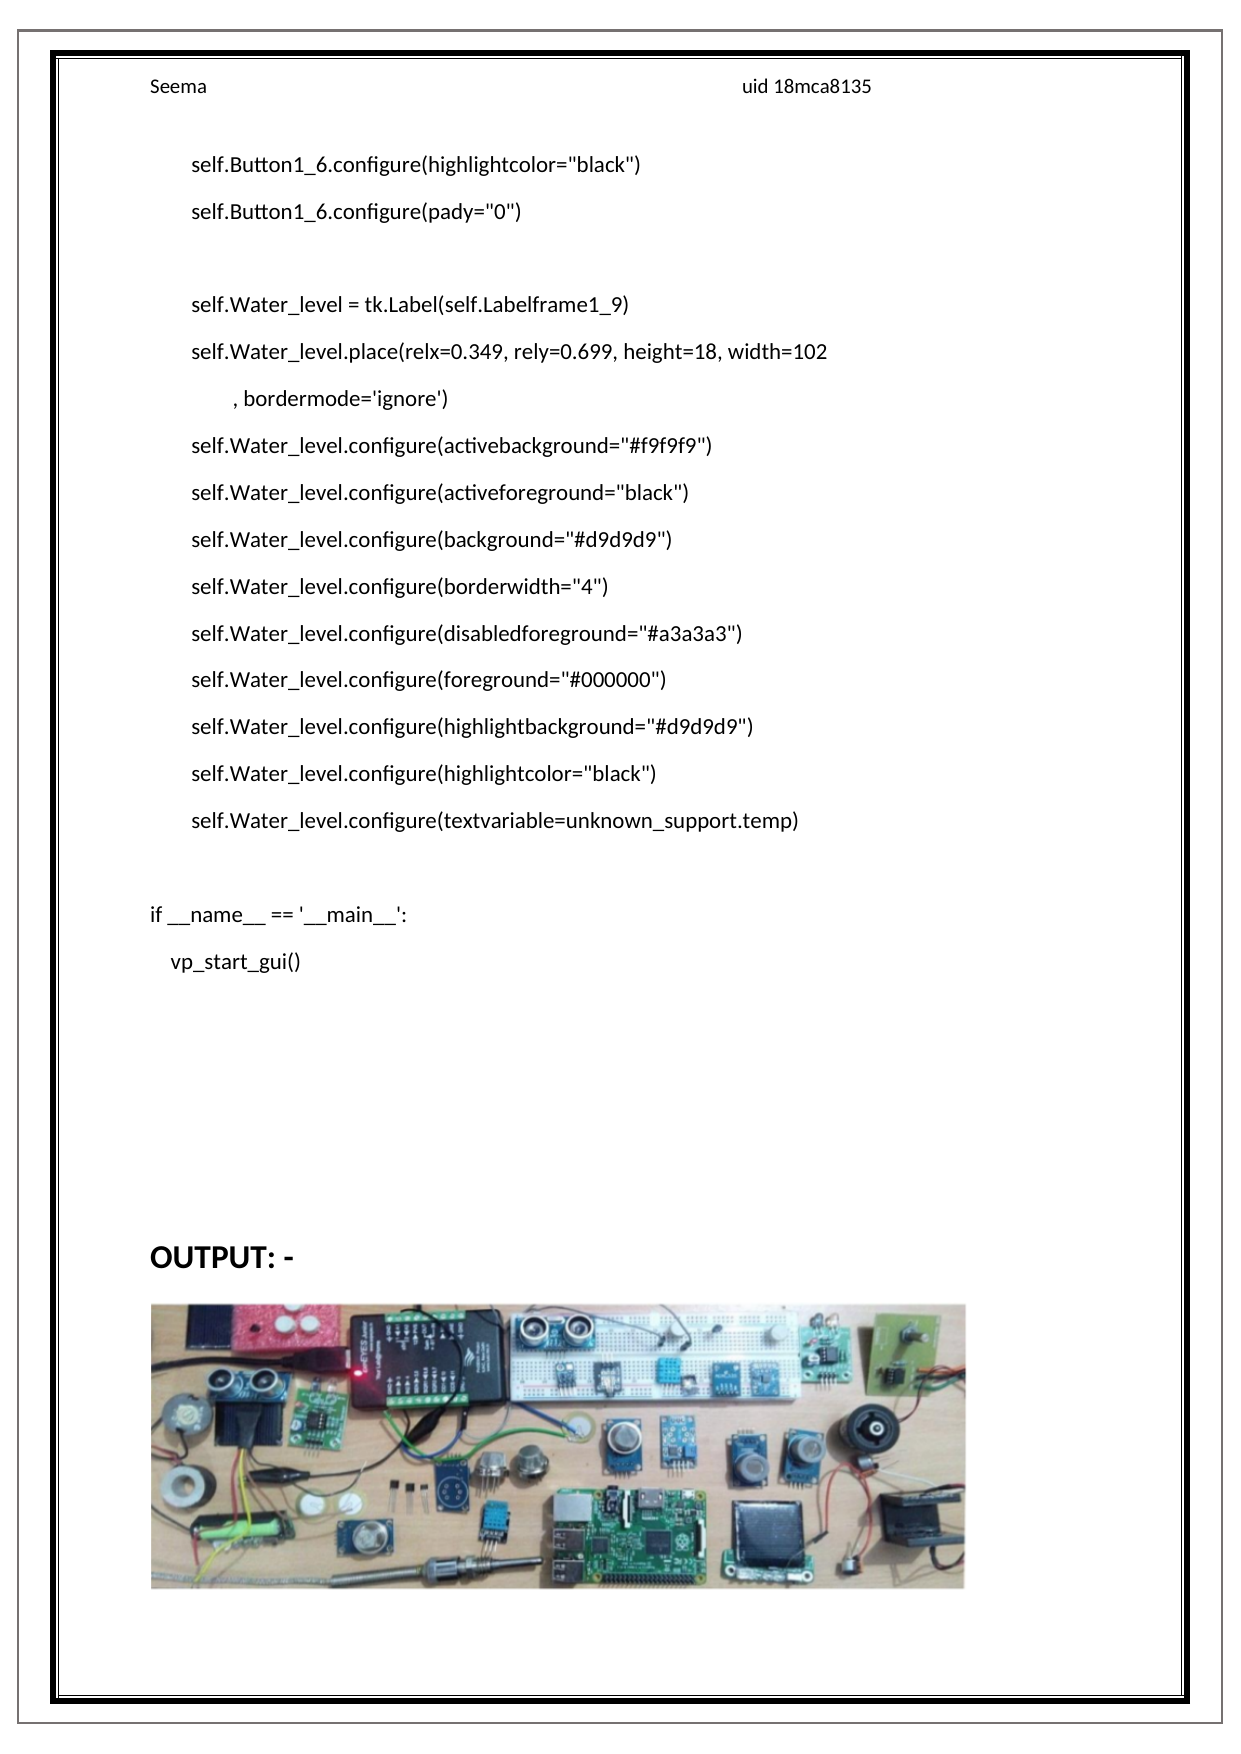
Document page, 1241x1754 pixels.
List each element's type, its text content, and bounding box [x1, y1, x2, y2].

picture [150, 1296, 1091, 1597]
text self.Water_level.configure(activebackground="#f9f9f9") [150, 431, 1090, 459]
text self.Water_level.configure(activeforeground="black") [150, 478, 1090, 506]
text vp_start_gui() [150, 947, 1090, 975]
text self.Water_level.configure(borderwidth="4") [150, 572, 1090, 600]
text OUTPUT: - [150, 1236, 1090, 1277]
text self.Water_level.configure(disabledforeground="#a3a3a3") [150, 619, 1090, 647]
text if __name__ == '__main__': [150, 900, 1090, 928]
text self.Button1_6.configure(pady="0") [150, 197, 1090, 225]
text self.Water_level.configure(textvariable=unknown_support.temp) [150, 806, 1090, 834]
text self.Water_level.configure(highlightbackground="#d9d9d9") [150, 712, 1090, 741]
text self.Water_level = tk.Label(self.Labelframe1_9) [150, 291, 1090, 319]
text self.Water_level.configure(highlightcolor="black") [150, 759, 1090, 787]
text , bordermode='ignore') [150, 384, 1090, 412]
text self.Water_level.configure(background="#d9d9d9") [150, 525, 1090, 553]
text self.Button1_6.configure(highlightcolor="black") [150, 150, 1090, 178]
text self.Water_level.place(relx=0.349, rely=0.699, height=18, width=102 [150, 337, 1090, 366]
text self.Water_level.configure(foreground="#000000") [150, 666, 1090, 694]
